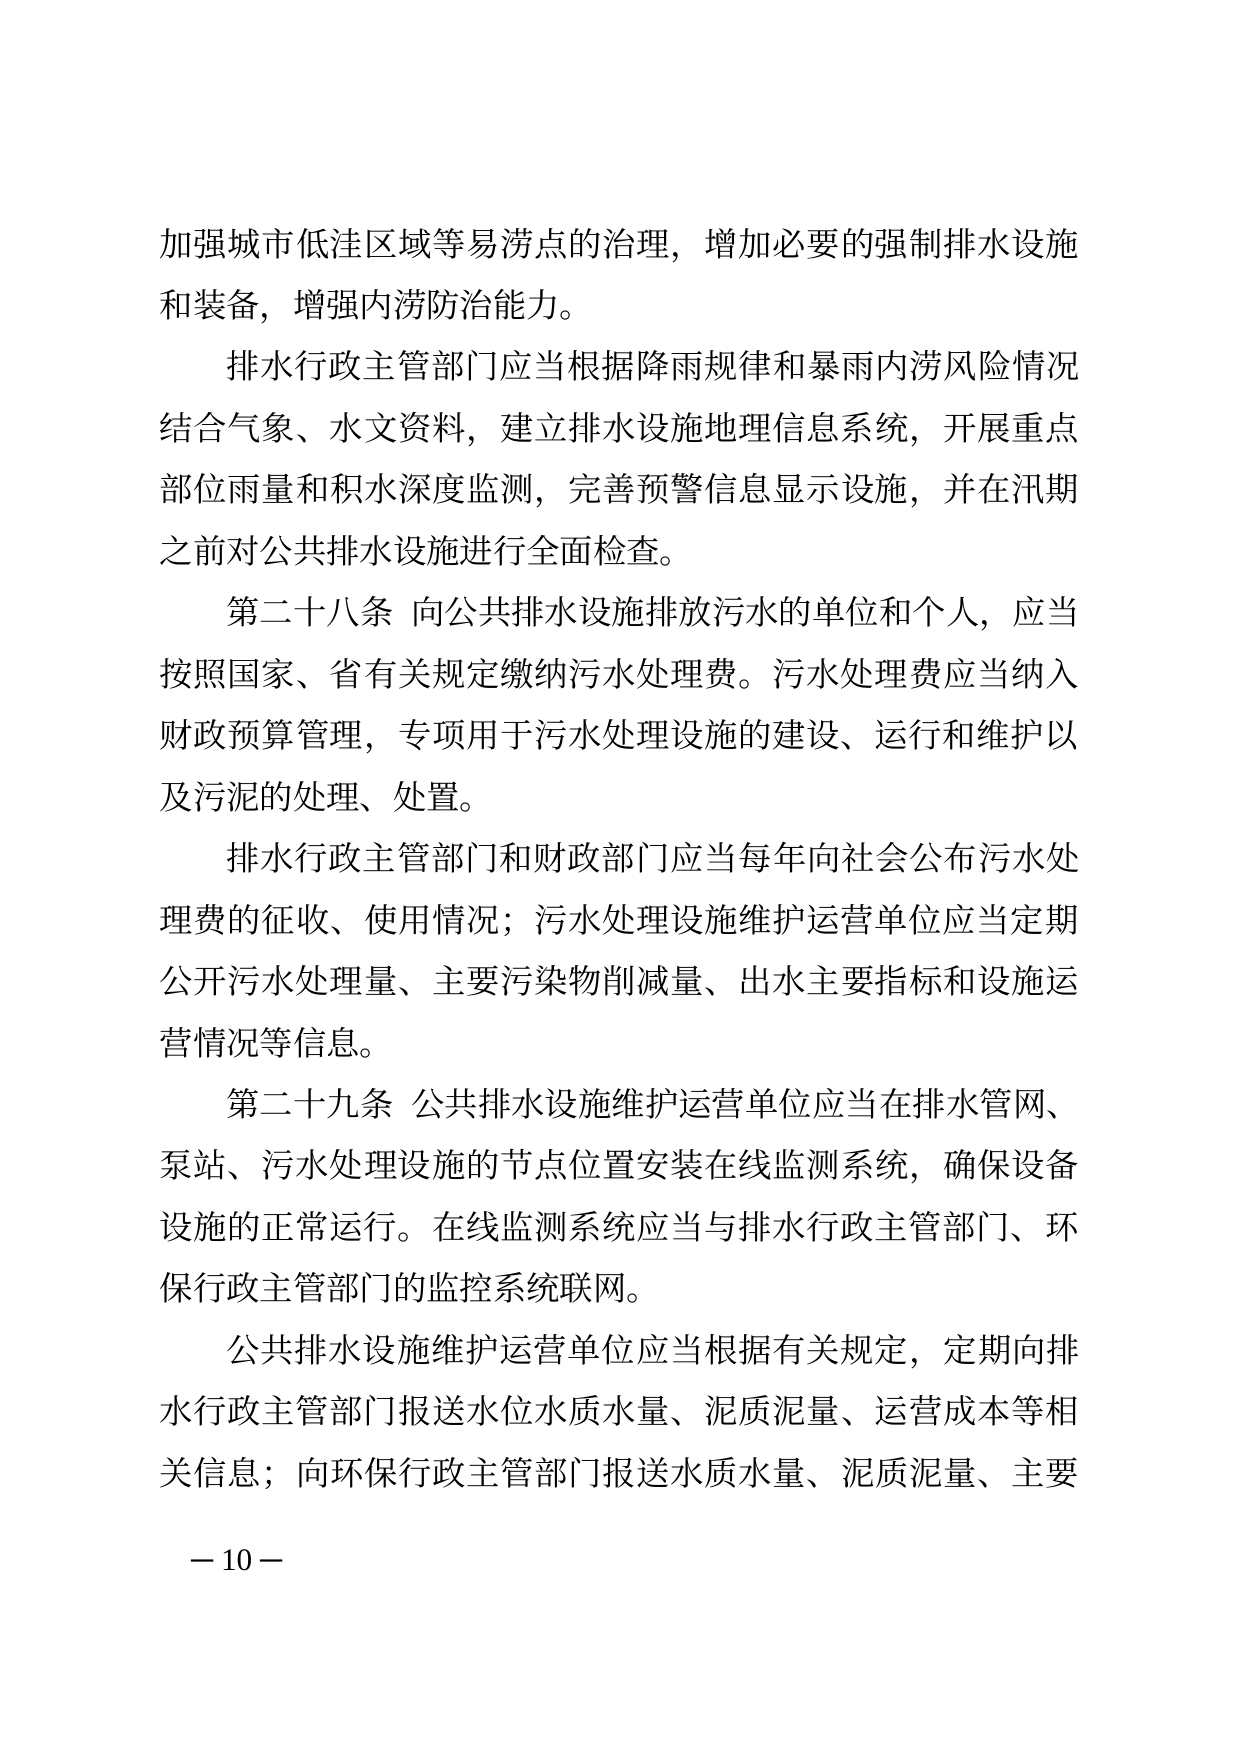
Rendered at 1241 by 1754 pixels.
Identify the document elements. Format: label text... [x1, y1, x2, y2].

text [159, 1313, 1081, 1497]
text 第二十八条 向公共排水设施排放污水的单位和个人，应当按照国家、省有关规定缴纳污水处理费。污水处理费应当纳入财政预算管理，专项用于污水处理设施的建设、运行和维护以及污泥的处理、处置。 [159, 576, 1081, 821]
text 第二十九条 公共排水设施维护运营单位应当在排水管网、泵站、污水处理设施的节点位置安装在线监测系统，确保设备设施的正常运行。在线监测系统应当与排水行政主管部门、环保行政主管部门的监控系统联网。 [159, 1067, 1081, 1313]
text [159, 207, 1081, 330]
text 排水行政主管部门应当根据降雨规律和暴雨内涝风险情况，结合气象、水文资料，建立排水设施地理信息系统，开展重点部位雨量和积水深度监测，完善预警信息显示设施，并在汛期之前对公共排水设施进行全面检查。 [159, 330, 1081, 576]
text 排水行政主管部门和财政部门应当每年向社会公布污水处理费的征收、使用情况；污水处理设施维护运营单位应当定期公开污水处理量、主要污染物削减量、出水主要指标和设施运营情况等信息。 [159, 821, 1081, 1067]
